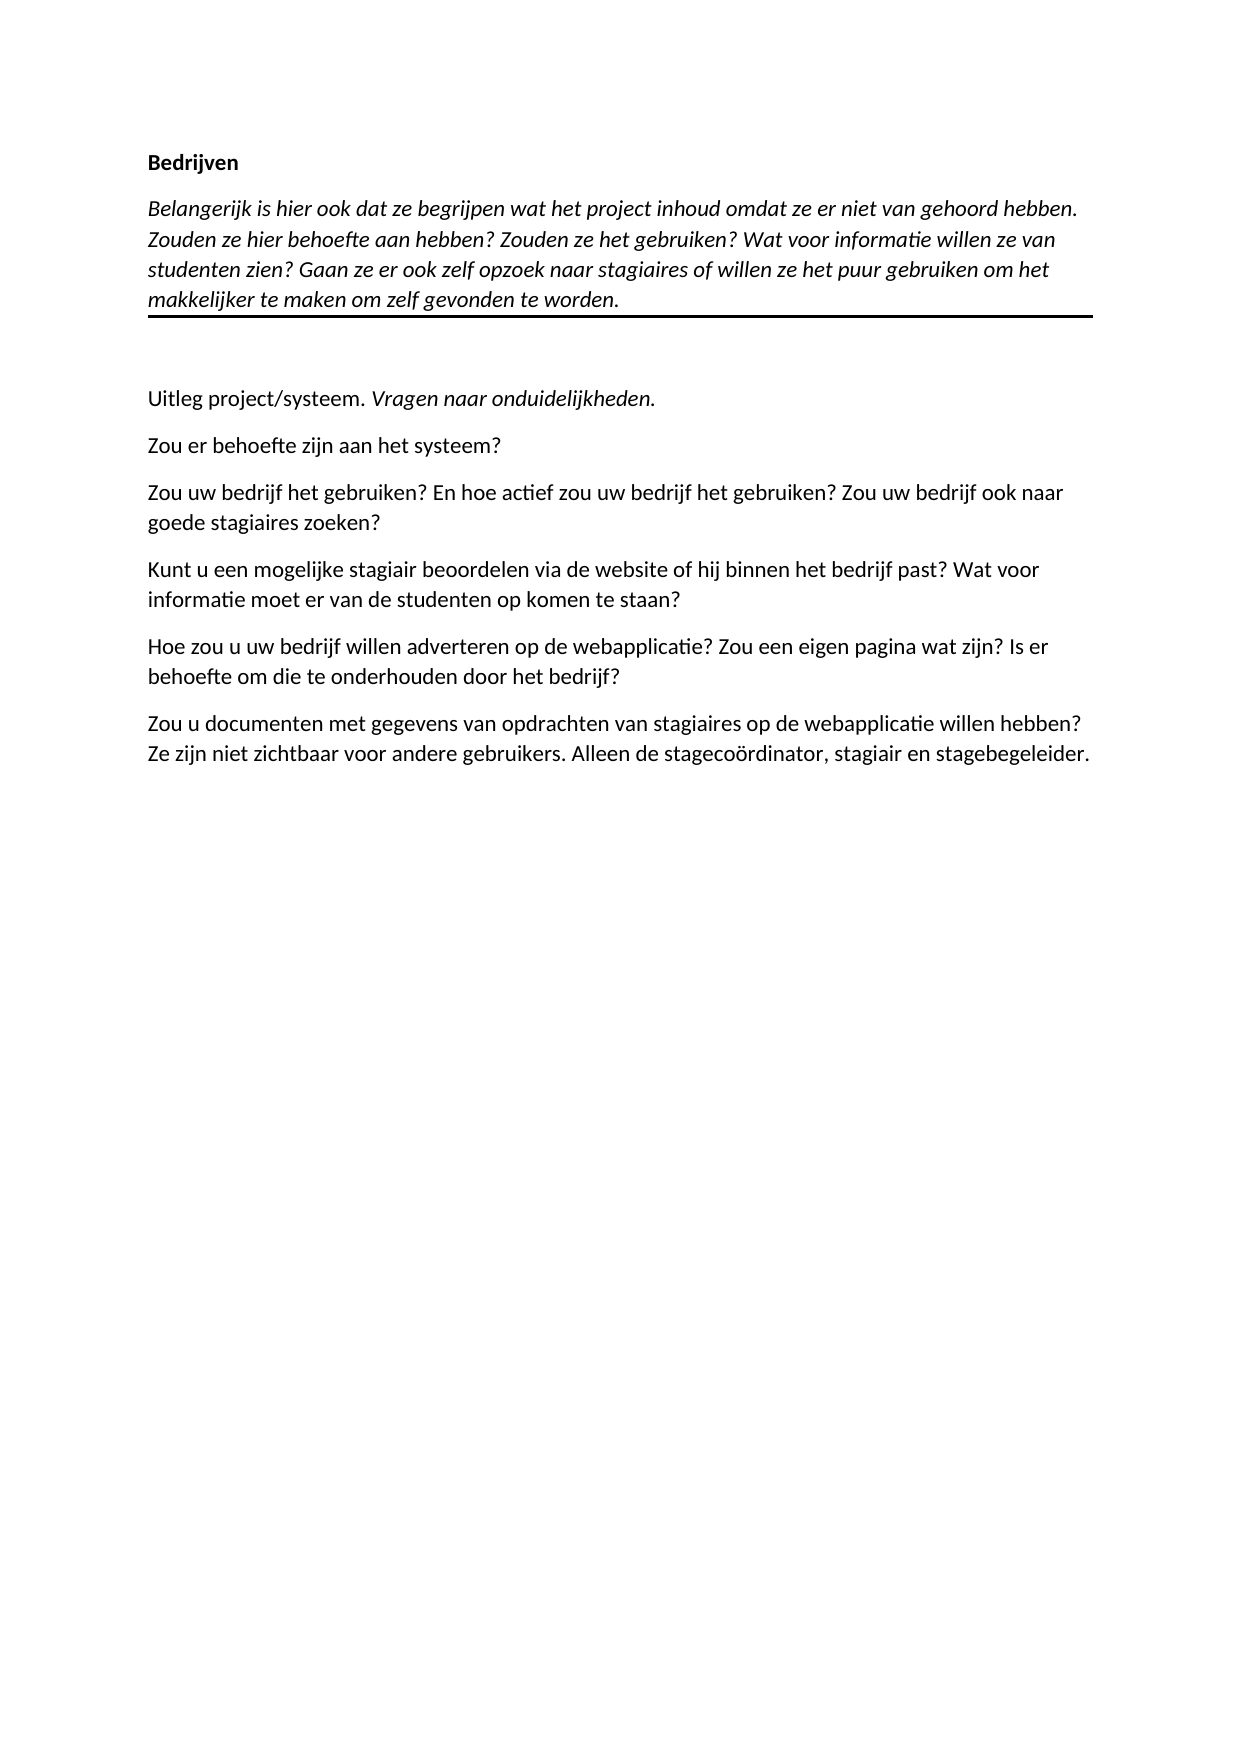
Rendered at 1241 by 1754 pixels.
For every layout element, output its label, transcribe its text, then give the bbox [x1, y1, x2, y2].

text Uitleg project/systeem. Vragen naar onduidelijkheden. [148, 384, 1093, 412]
text Belangerijk is hier ook dat ze begrijpen wat het project inhoud omdat ze er niet van gehoord hebben. Zouden ze hier behoefte aan hebben? Zouden ze het gebruiken? Wat voor informatie willen ze van studenten zien? Gaan ze er ook zelf opzoek naar stagiaires of willen ze het puur gebruiken om het makkelijker te maken om zelf gevonden te worden. [148, 194, 1093, 315]
text Zou er behoefte zijn aan het systeem? [148, 431, 1093, 459]
text Zou u documenten met gegevens van opdrachten van stagiaires op de webapplicatie willen hebben? Ze zijn niet zichtbaar voor andere gebruikers. Alleen de stagecoördinator, stagiair en stagebegeleider. [148, 709, 1093, 767]
text Zou uw bedrijf het gebruiken? En hoe actief zou uw bedrijf het gebruiken? Zou uw bedrijf ook naar goede stagiaires zoeken? [148, 478, 1093, 536]
text Hoe zou u uw bedrijf willen adverteren op de webapplicatie? Zou een eigen pagina wat zijn? Is er behoefte om die te onderhouden door het bedrijf? [148, 632, 1093, 690]
text Kunt u een mogelijke stagiair beoordelen via de website of hij binnen het bedrijf past? Wat voor informatie moet er van de studenten op komen te staan? [148, 555, 1093, 613]
text Bedrijven [148, 148, 1093, 176]
